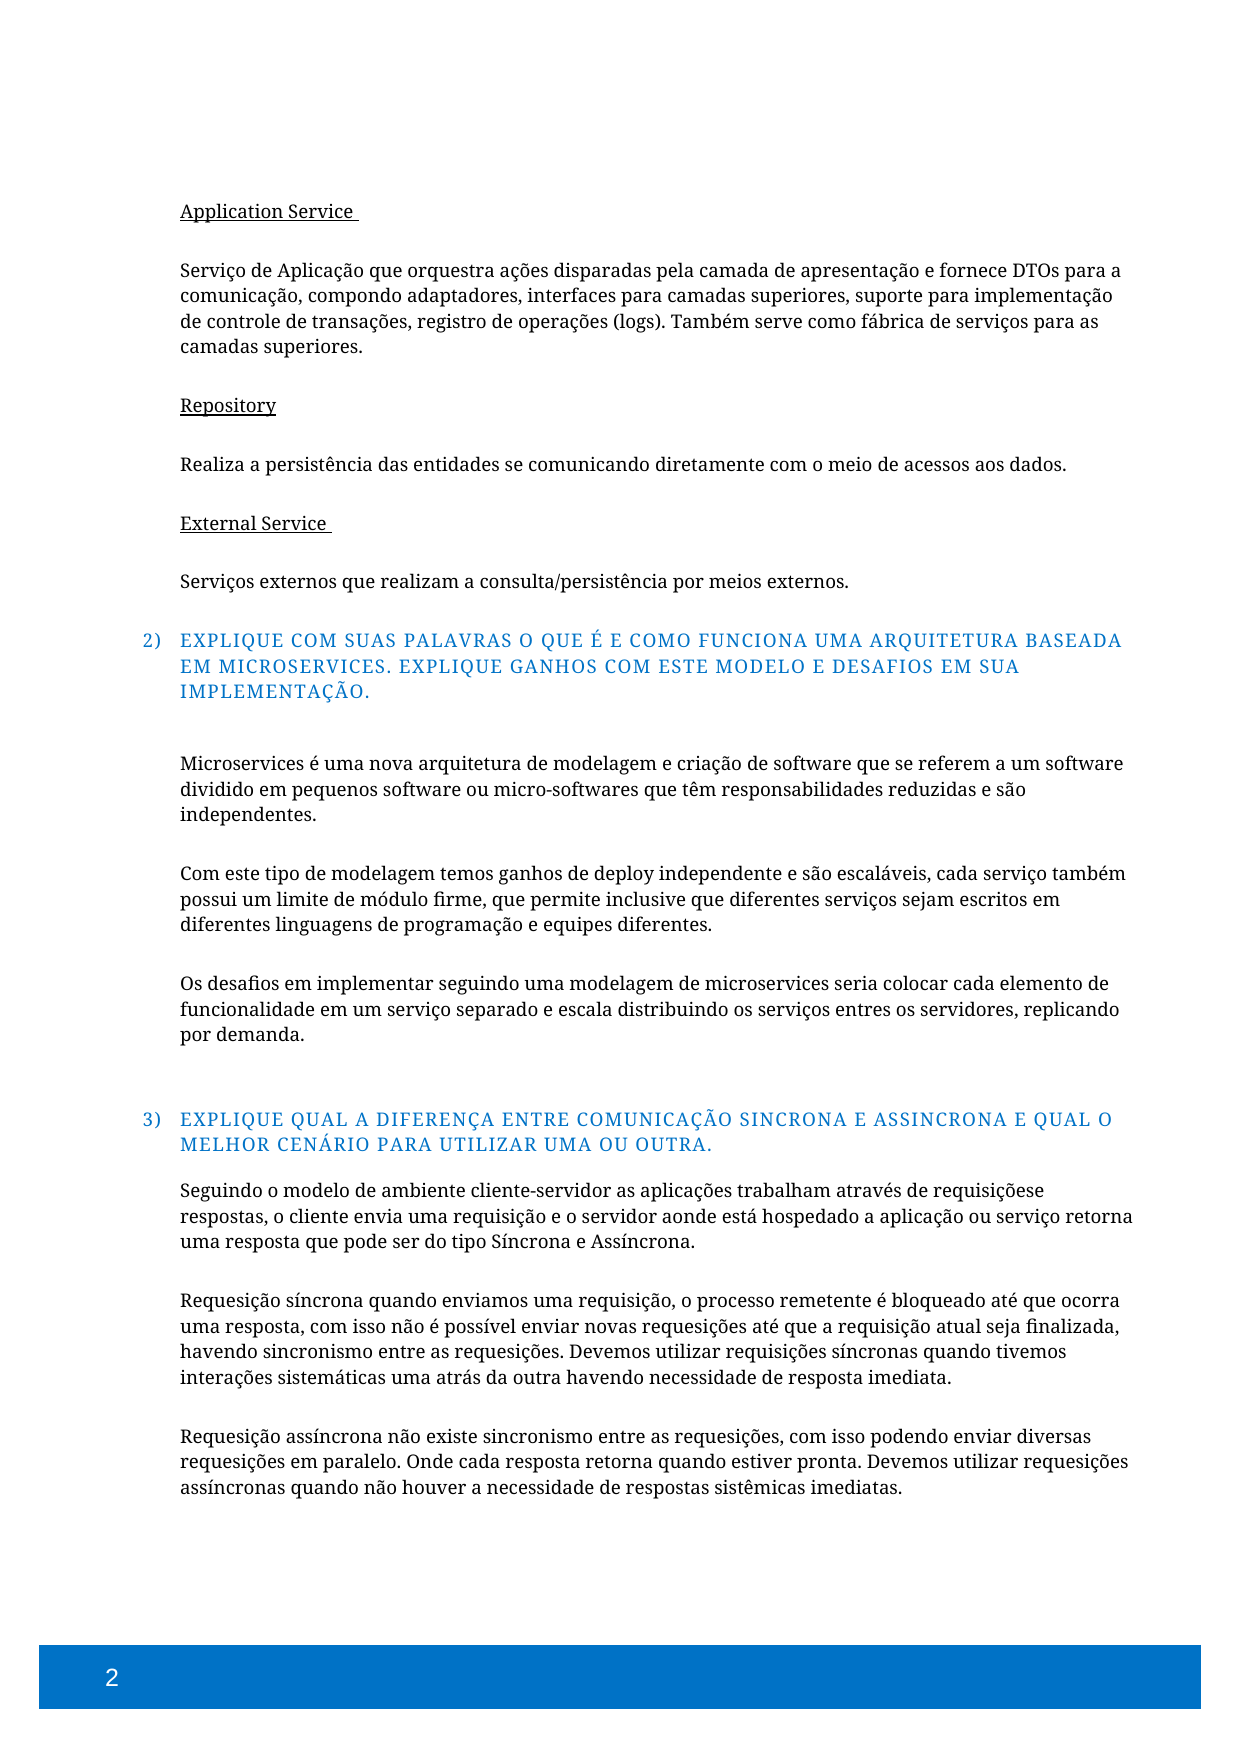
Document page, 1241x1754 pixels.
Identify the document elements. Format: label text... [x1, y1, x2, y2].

text Requesição assíncrona não existe sincronismo entre as requesições, com isso podendo enviar diversas requesições em paralelo. Onde cada resposta retorna quando estiver pronta. Devemos utilizar requesições assíncronas quando não houver a necessidade de respostas sistêmicas imediatas. [180, 1423, 1135, 1499]
text Repository [180, 392, 1135, 418]
text Serviços externos que realizam a consulta/persistência por meios externos. [180, 569, 1135, 594]
text Requesição síncrona quando enviamos uma requisição, o processo remetente é bloqueado até que ocorra uma resposta, com isso não é possível enviar novas requesições até que a requisição atual seja finalizada, havendo sincronismo entre as requesições. Devemos utilizar requisições síncronas quando tivemos interações sistemáticas uma atrás da outra havendo necessidade de resposta imediata. [180, 1288, 1135, 1390]
text Seguindo o modelo de ambiente cliente-servidor as aplicações trabalham através de requisiçõese respostas, o cliente envia uma requisição e o servidor aonde está hospedado a aplicação ou serviço retorna uma resposta que pode ser do tipo Síncrona e Assíncrona. [180, 1178, 1135, 1254]
text Realiza a persistência das entidades se comunicando diretamente com o meio de acessos aos dados. [180, 451, 1135, 477]
text Com este tipo de modelagem temos ganhos de deploy independente e são escaláveis, cada serviço também possui um limite de módulo firme, que permite inclusive que diferentes serviços sejam escritos em diferentes linguagens de programação e equipes diferentes. [180, 861, 1135, 937]
subtitle explique qual a diferença entre comunicação sincrona e assincrona e qual o melhor cenário para utilizar uma ou outra. [142, 1106, 1135, 1157]
text Application Service [180, 198, 1135, 223]
text Serviço de Aplicação que orquestra ações disparadas pela camada de apresentação e fornece DTOs para a comunicação, compondo adaptadores, interfaces para camadas superiores, suporte para implementação de controle de transações, registro de operações (logs). Também serve como fábrica de serviços para as camadas superiores. [180, 257, 1135, 359]
subtitle Explique com suas palavras o que é e como funciona uma arquitetura baseada em microservices. explique ganhos com este modelo e desafios em sua implementação. [142, 628, 1135, 704]
text Microservices é uma nova arquitetura de modelagem e criação de software que se referem a um software dividido em pequenos software ou micro-softwares que têm responsabilidades reduzidas e são independentes. [180, 751, 1135, 827]
text External Service [180, 510, 1135, 536]
text Os desafios em implementar seguindo uma modelagem de microservices seria colocar cada elemento de funcionalidade em um serviço separado e escala distribuindo os serviços entres os servidores, replicando por demanda. [180, 970, 1135, 1047]
